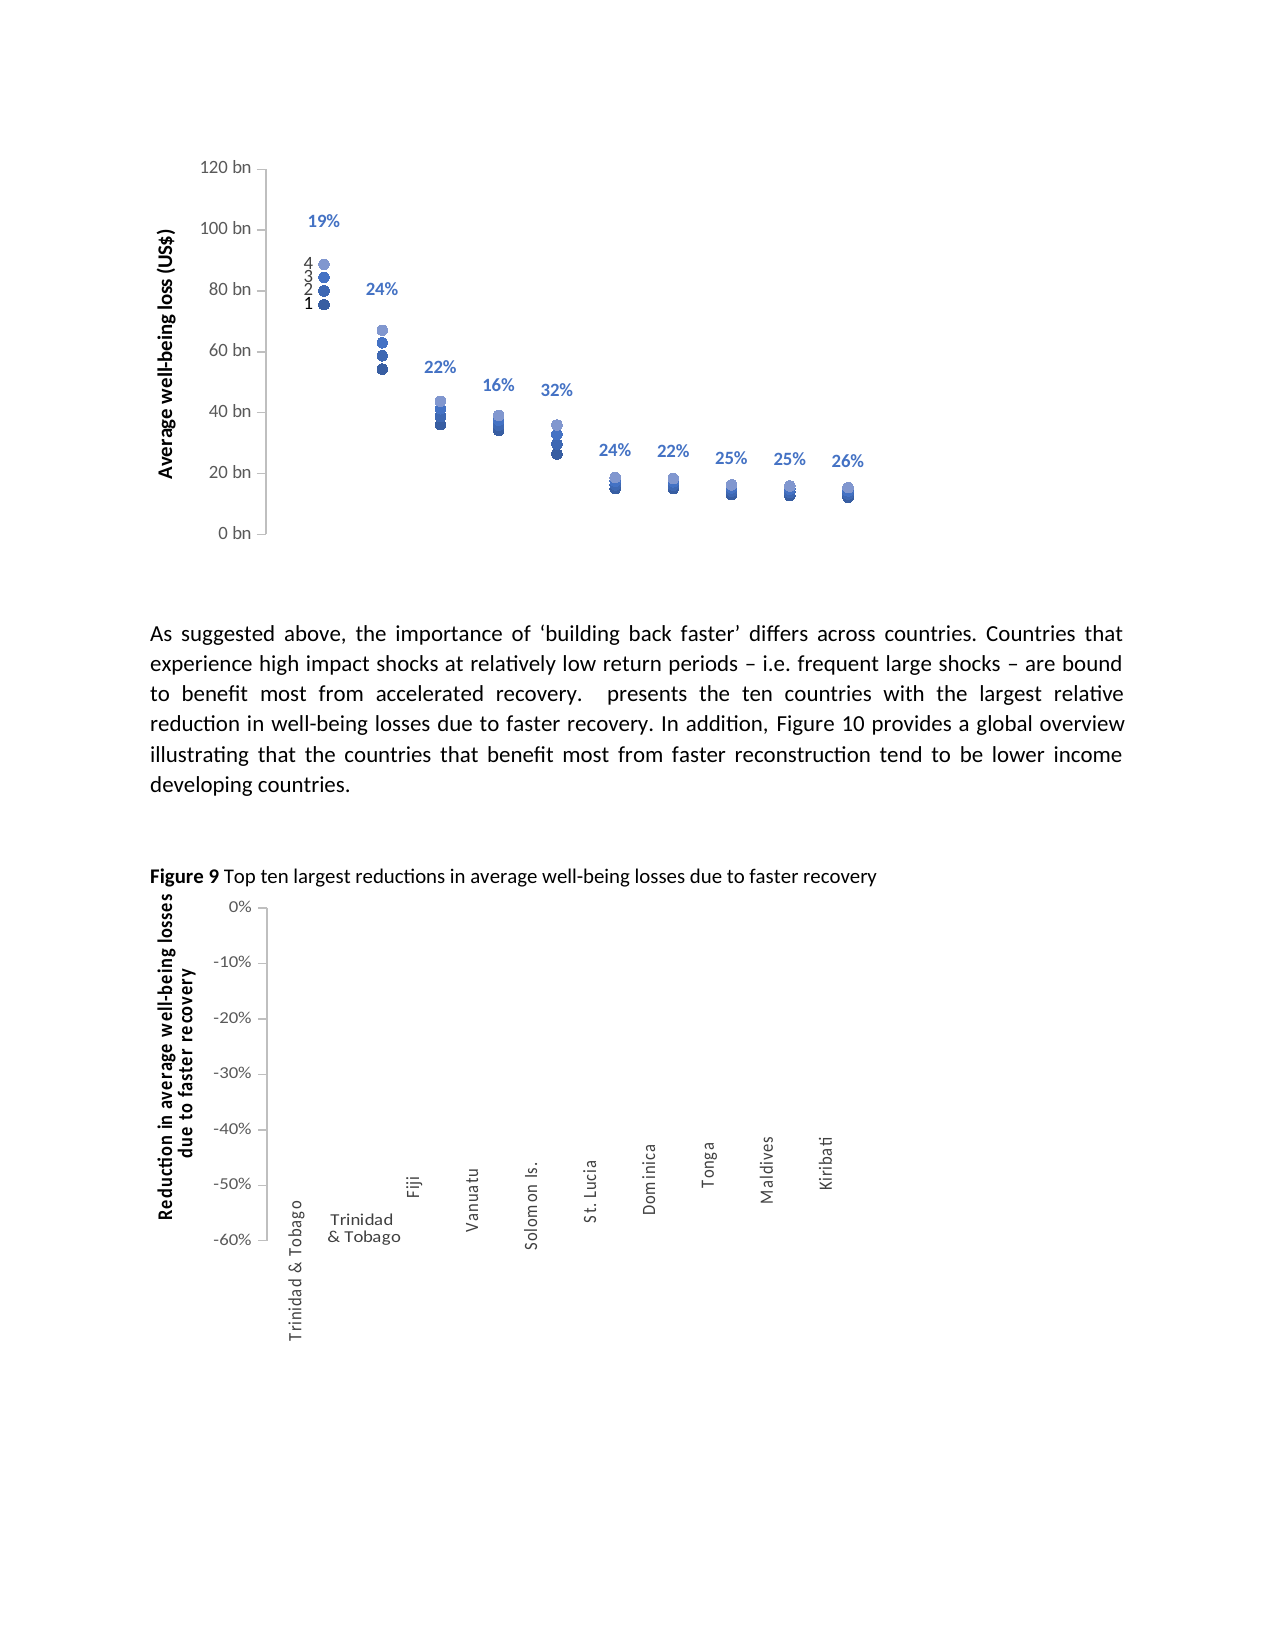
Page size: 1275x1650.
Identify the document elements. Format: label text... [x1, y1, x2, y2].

text As suggested above, the importance of ‘building back faster’ differs across countries. Countries that experience high impact shocks at relatively low return periods – i.e. frequent large shocks – are bound to benefit most from accelerated recovery. Figure 9 presents the ten countries with the largest relative reduction in well-being losses due to faster recovery. In addition, Figure 10 provides a global overview illustrating that the countries that benefit most from faster reconstruction tend to be lower income developing countries. [150, 619, 1125, 798]
text Figure 9 Top ten largest reductions in average well-being losses due to faster recovery [150, 864, 1125, 1341]
